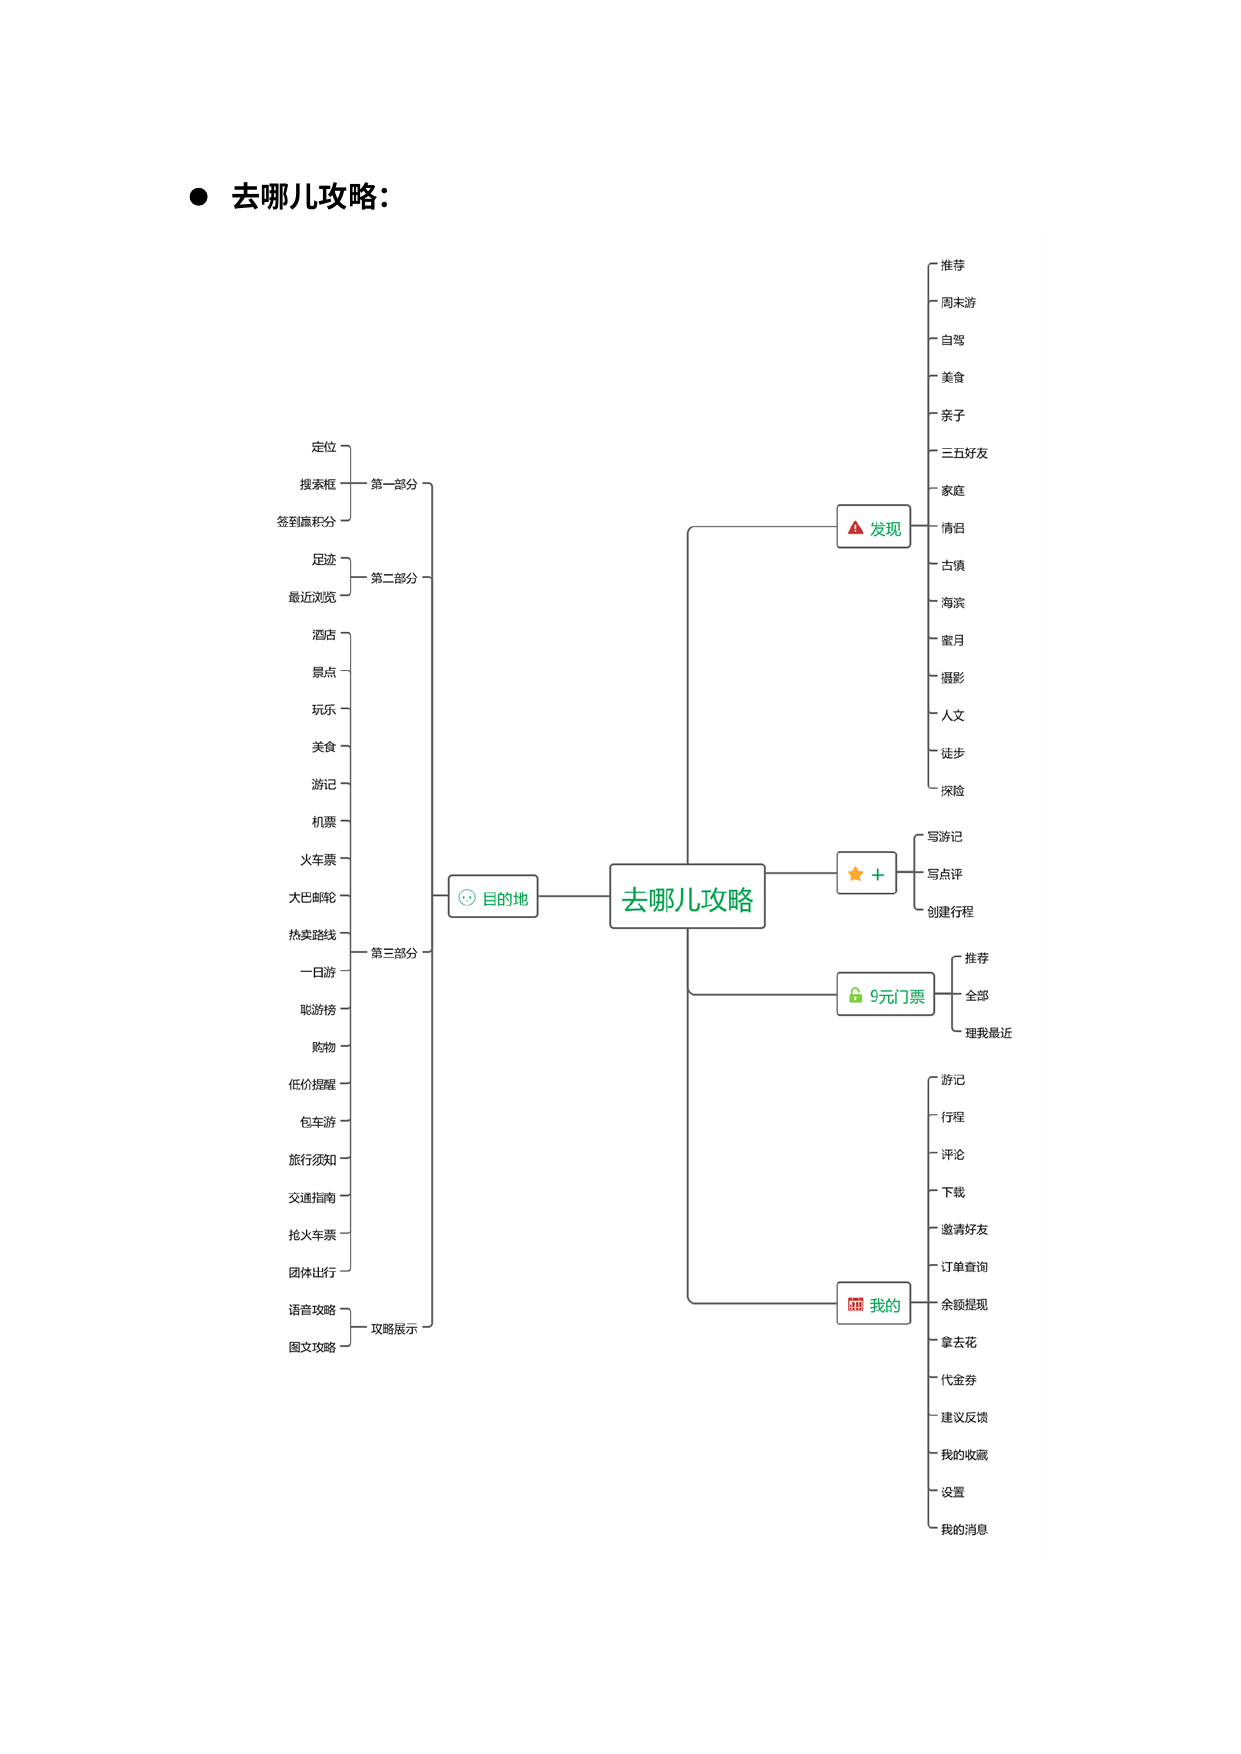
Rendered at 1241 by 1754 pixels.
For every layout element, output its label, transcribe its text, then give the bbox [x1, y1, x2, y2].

list 去哪儿攻略： [187, 162, 1053, 227]
picture [245, 227, 1048, 1572]
